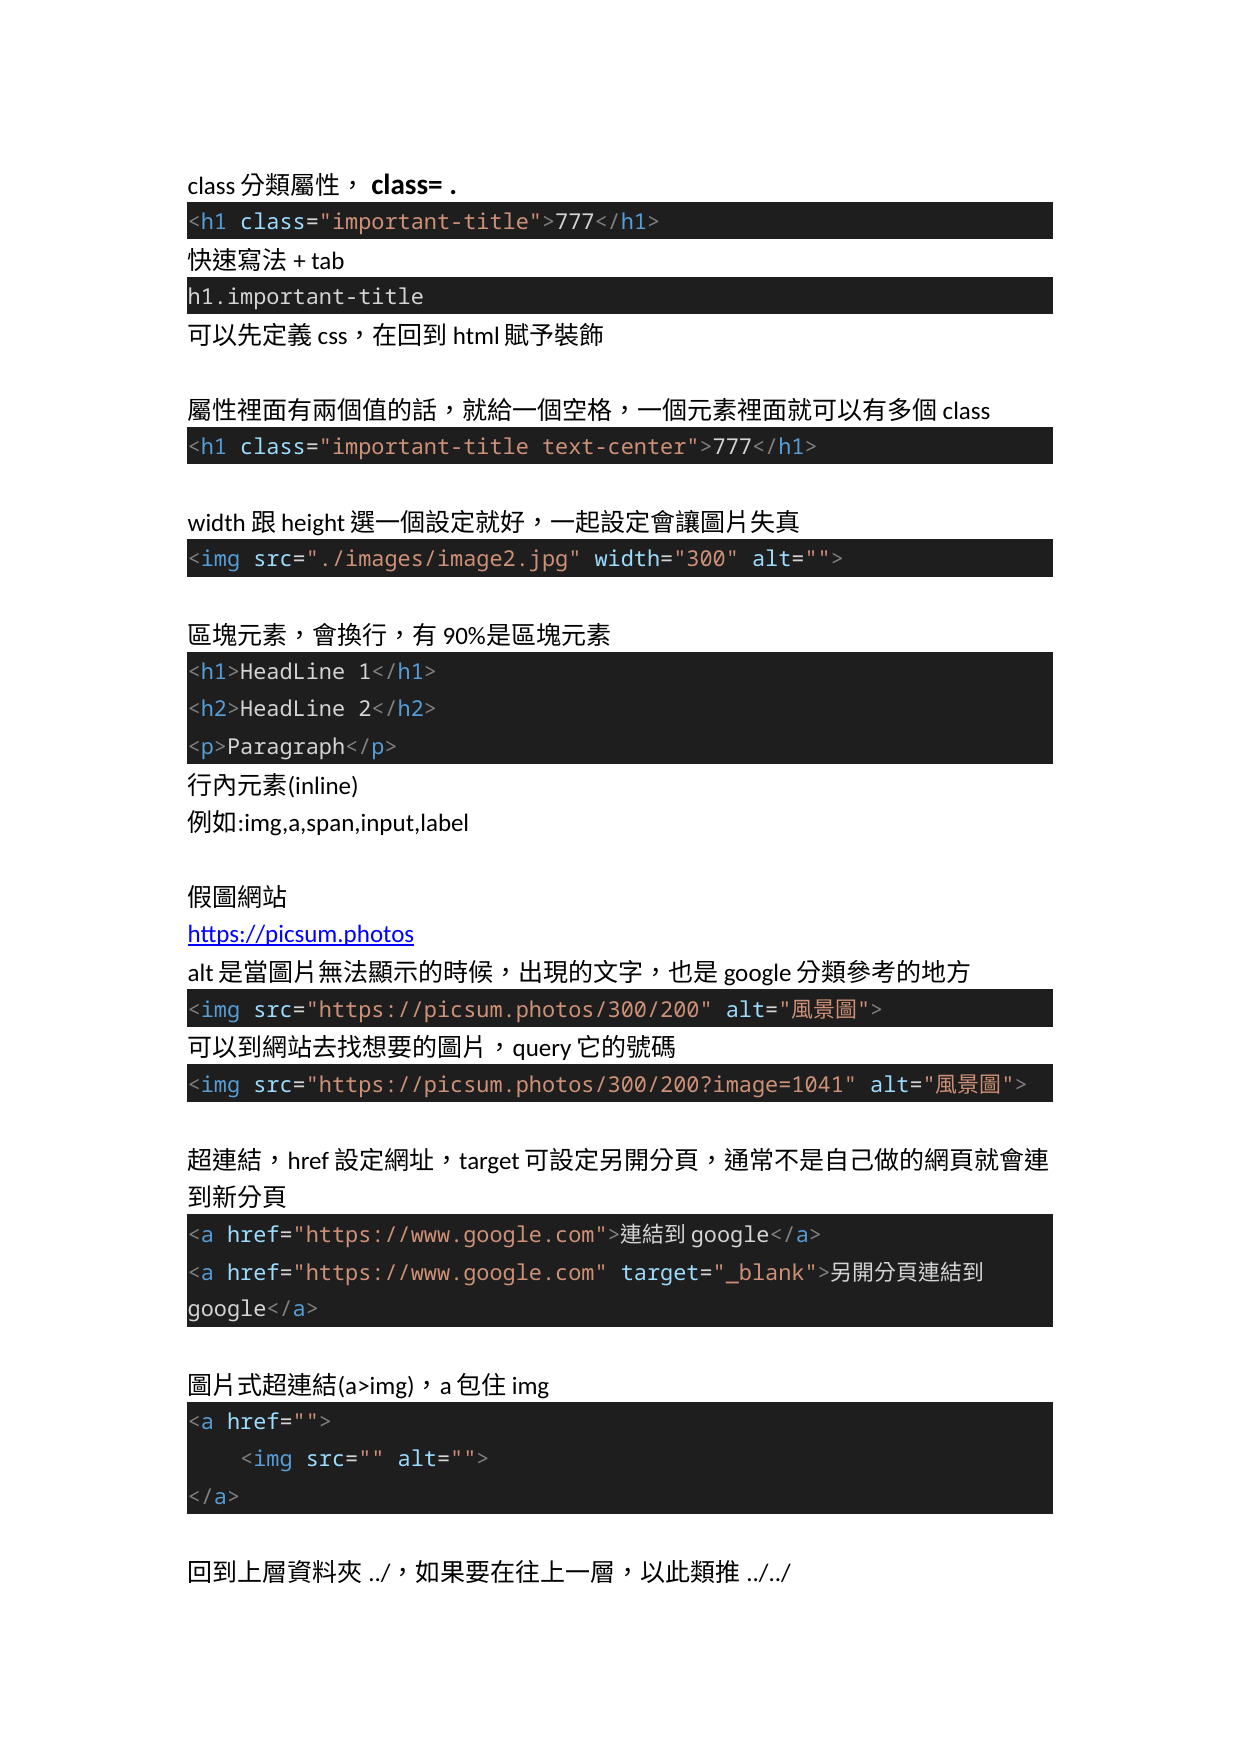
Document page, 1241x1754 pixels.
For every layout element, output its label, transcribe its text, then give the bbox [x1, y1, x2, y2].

text <img src="" alt=""> [187, 1439, 1053, 1477]
text 屬性裡面有兩個值的話，就給一個空格，一個元素裡面就可以有多個class [187, 389, 1053, 427]
text 區塊元素，會換行，有90%是區塊元素 [187, 614, 1053, 652]
text h1.important-title [187, 277, 1053, 314]
text 超連結，href設定網址，target可設定另開分頁，通常不是自己做的網頁就會連到新分頁 [187, 1139, 1053, 1214]
text <img src="./images/image2.jpg" width="300" alt=""> [187, 539, 1053, 577]
text <a href=""> [187, 1402, 1053, 1439]
text <a href="https://www.google.com" target="_blank">另開分頁連結到google</a> [187, 1252, 1053, 1327]
text 例如:img,a,span,input,label [187, 802, 1053, 839]
text <img src="https://picsum.photos/300/200?image=1041" alt="風景圖"> [187, 1064, 1053, 1102]
text 回到上層資料夾 ../，如果要在往上一層，以此類推 ../../ [187, 1552, 1053, 1589]
text <img src="https://picsum.photos/300/200" alt="風景圖"> [187, 989, 1053, 1027]
text 圖片式超連結(a>img)，a包住img [187, 1364, 1053, 1402]
text width跟height選一個設定就好，一起設定會讓圖片失真 [187, 502, 1053, 539]
text <a href="https://www.google.com">連結到google</a> [187, 1214, 1053, 1252]
text <h1>HeadLine 1</h1> [187, 652, 1053, 689]
text <h1 class="important-title">777</h1> [187, 202, 1053, 239]
text <p>Paragraph</p> [187, 727, 1053, 764]
text https://picsum.photos [187, 914, 1053, 952]
text 可以先定義css，在回到html賦予裝飾 [187, 314, 1053, 352]
text <h2>HeadLine 2</h2> [187, 689, 1053, 727]
text <h1 class="important-title text-center">777</h1> [187, 427, 1053, 464]
text alt是當圖片無法顯示的時候，出現的文字，也是google分類參考的地方 [187, 952, 1053, 989]
text 快速寫法 + tab [187, 239, 1053, 277]
text 行內元素(inline) [187, 764, 1053, 802]
text 假圖網站 [187, 877, 1053, 914]
text class分類屬性， class= . [187, 164, 1053, 202]
text 可以到網站去找想要的圖片，query它的號碼 [187, 1027, 1053, 1064]
text </a> [187, 1477, 1053, 1514]
